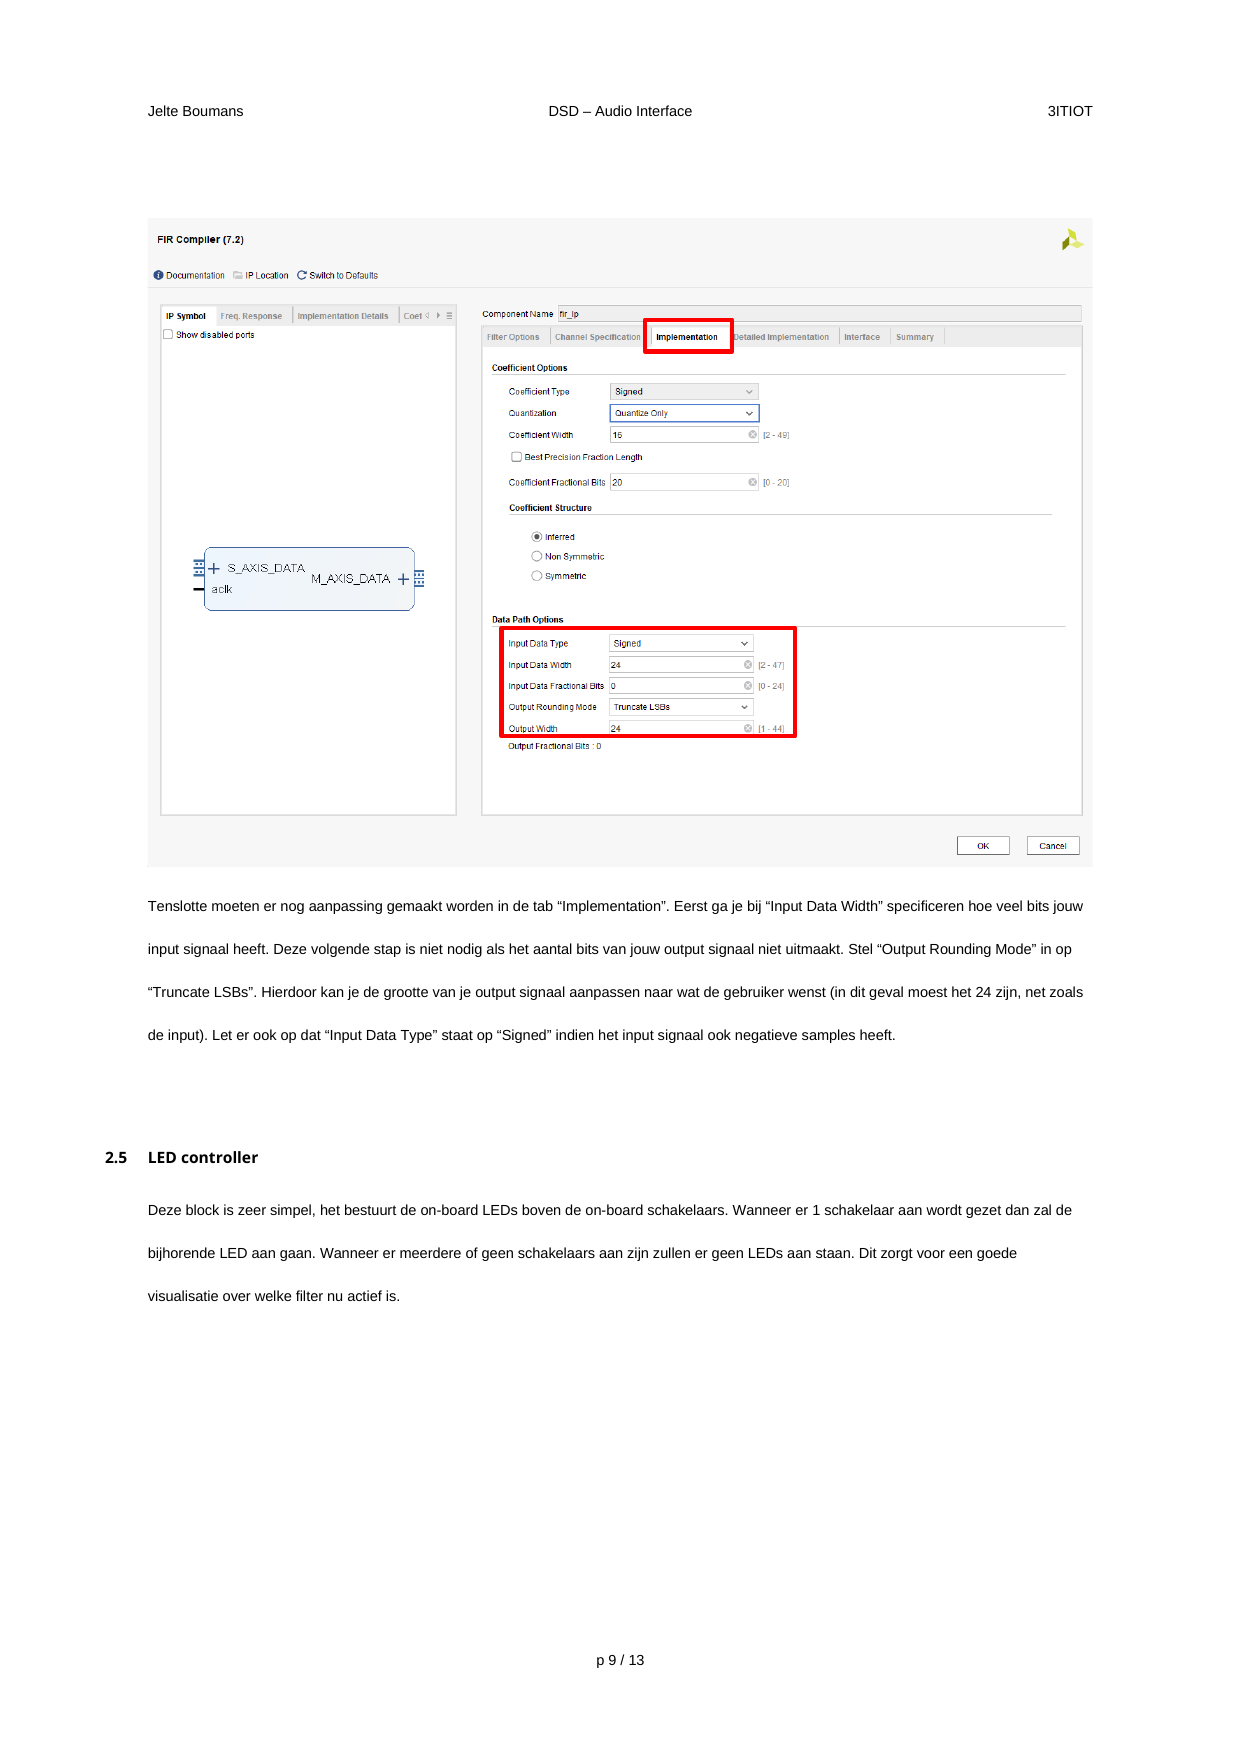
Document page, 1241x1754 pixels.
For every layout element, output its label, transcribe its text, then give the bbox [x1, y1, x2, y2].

subtitle LED controller [127, 1147, 1092, 1183]
text Tenslotte moeten er nog aanpassing gemaakt worden in de tab “Implementation”. Eerst ga je bij “Input Data Width” specificeren hoe veel bits jouw input signaal heeft. Deze volgende stap is niet nodig als het aantal bits van jouw output signaal niet uitmaakt. Stel “Output Rounding Mode” in op “Truncate LSBs”. Hierdoor kan je de grootte van je output signaal aanpassen naar wat de gebruiker wenst (in dit geval moest het 24 zijn, net zoals de input). Let er ook op dat “Input Data Type” staat op “Signed” indien het input signaal ook negatieve samples heeft. [148, 898, 1092, 1056]
text Deze block is zeer simpel, het bestuurt de on-board LEDs boven de on-board schakelaars. Wanneer er 1 schakelaar aan wordt gezet dan zal de bijhorende LED aan gaan. Wanneer er meerdere of geen schakelaars aan zijn zullen er geen LEDs aan staan. Dit zorgt voor een goede visualisatie over welke filter nu actief is. [148, 1202, 1092, 1317]
picture [147, 218, 1093, 867]
